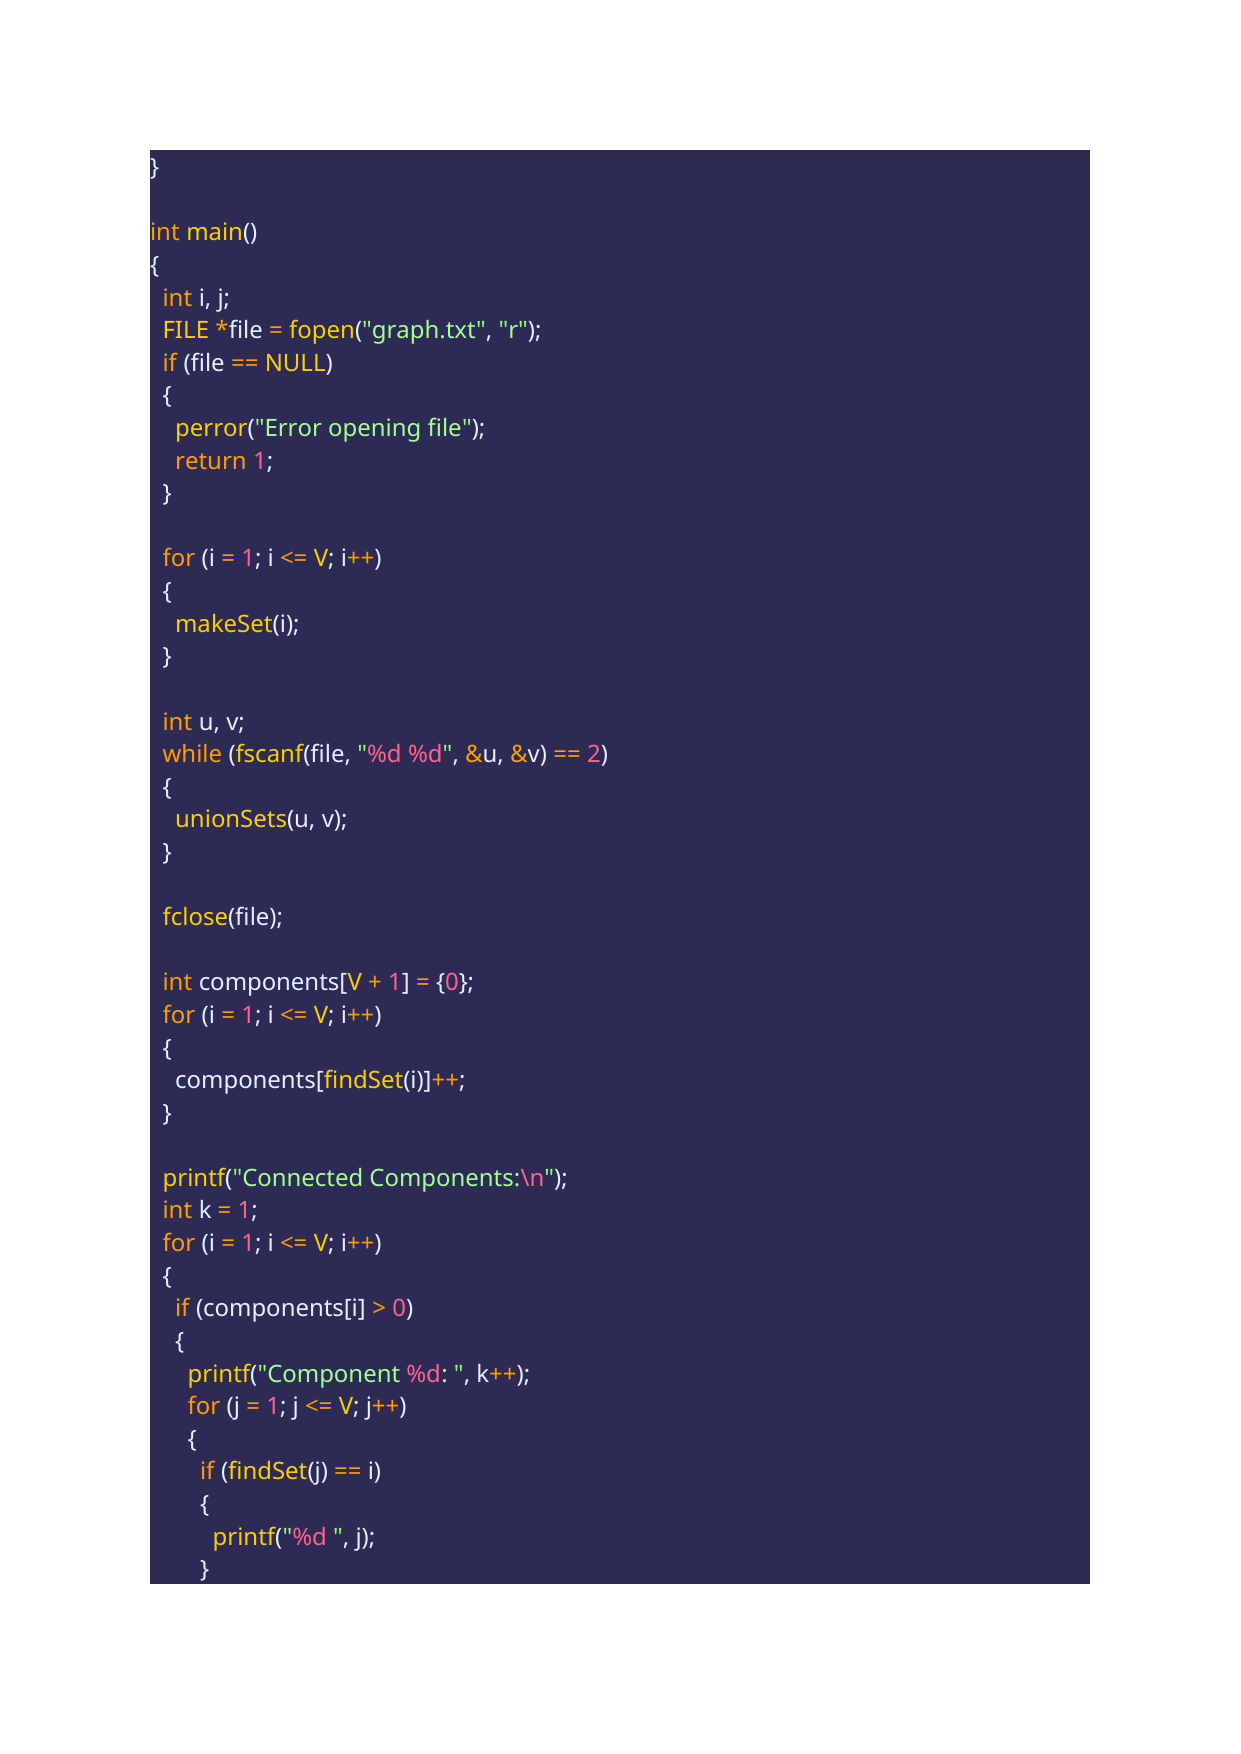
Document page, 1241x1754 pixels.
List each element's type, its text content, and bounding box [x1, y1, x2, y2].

text while (fscanf(file, "%d %d", &u, &v) == 2) [150, 737, 1090, 769]
text { [150, 769, 1090, 802]
text for (i = 1; i <= V; i++) [150, 998, 1090, 1030]
text { [150, 1422, 1090, 1454]
text { [150, 1258, 1090, 1291]
text } [150, 835, 1090, 867]
text perror("Error opening file"); [150, 411, 1090, 443]
text } [150, 476, 1090, 509]
text fclose(file); [150, 900, 1090, 932]
text { [150, 574, 1090, 606]
text for (j = 1; j <= V; j++) [150, 1389, 1090, 1422]
text if (file == NULL) [150, 346, 1090, 378]
text unionSets(u, v); [150, 802, 1090, 835]
text { [150, 248, 1090, 280]
text printf("Component %d: ", k++); [150, 1356, 1090, 1389]
text components[findSet(i)]++; [150, 1063, 1090, 1096]
text return 1; [150, 443, 1090, 476]
text } [150, 639, 1090, 672]
text { [150, 1487, 1090, 1519]
text int k = 1; [150, 1193, 1090, 1226]
text for (i = 1; i <= V; i++) [150, 541, 1090, 574]
text for (i = 1; i <= V; i++) [150, 1226, 1090, 1258]
text if (findSet(j) == i) [150, 1454, 1090, 1487]
text int main() [150, 215, 1090, 248]
text int u, v; [150, 704, 1090, 737]
text { [150, 1030, 1090, 1063]
text int i, j; [150, 280, 1090, 313]
text makeSet(i); [150, 606, 1090, 639]
text } [150, 150, 1090, 183]
text printf("%d ", j); [150, 1519, 1090, 1552]
text { [150, 1324, 1090, 1356]
text printf("Connected Components:\n"); [150, 1161, 1090, 1193]
text int components[V + 1] = {0}; [150, 965, 1090, 998]
text FILE *file = fopen("graph.txt", "r"); [150, 313, 1090, 346]
text } [150, 1096, 1090, 1128]
text { [150, 378, 1090, 411]
text } [150, 1552, 1090, 1584]
text if (components[i] > 0) [150, 1291, 1090, 1324]
